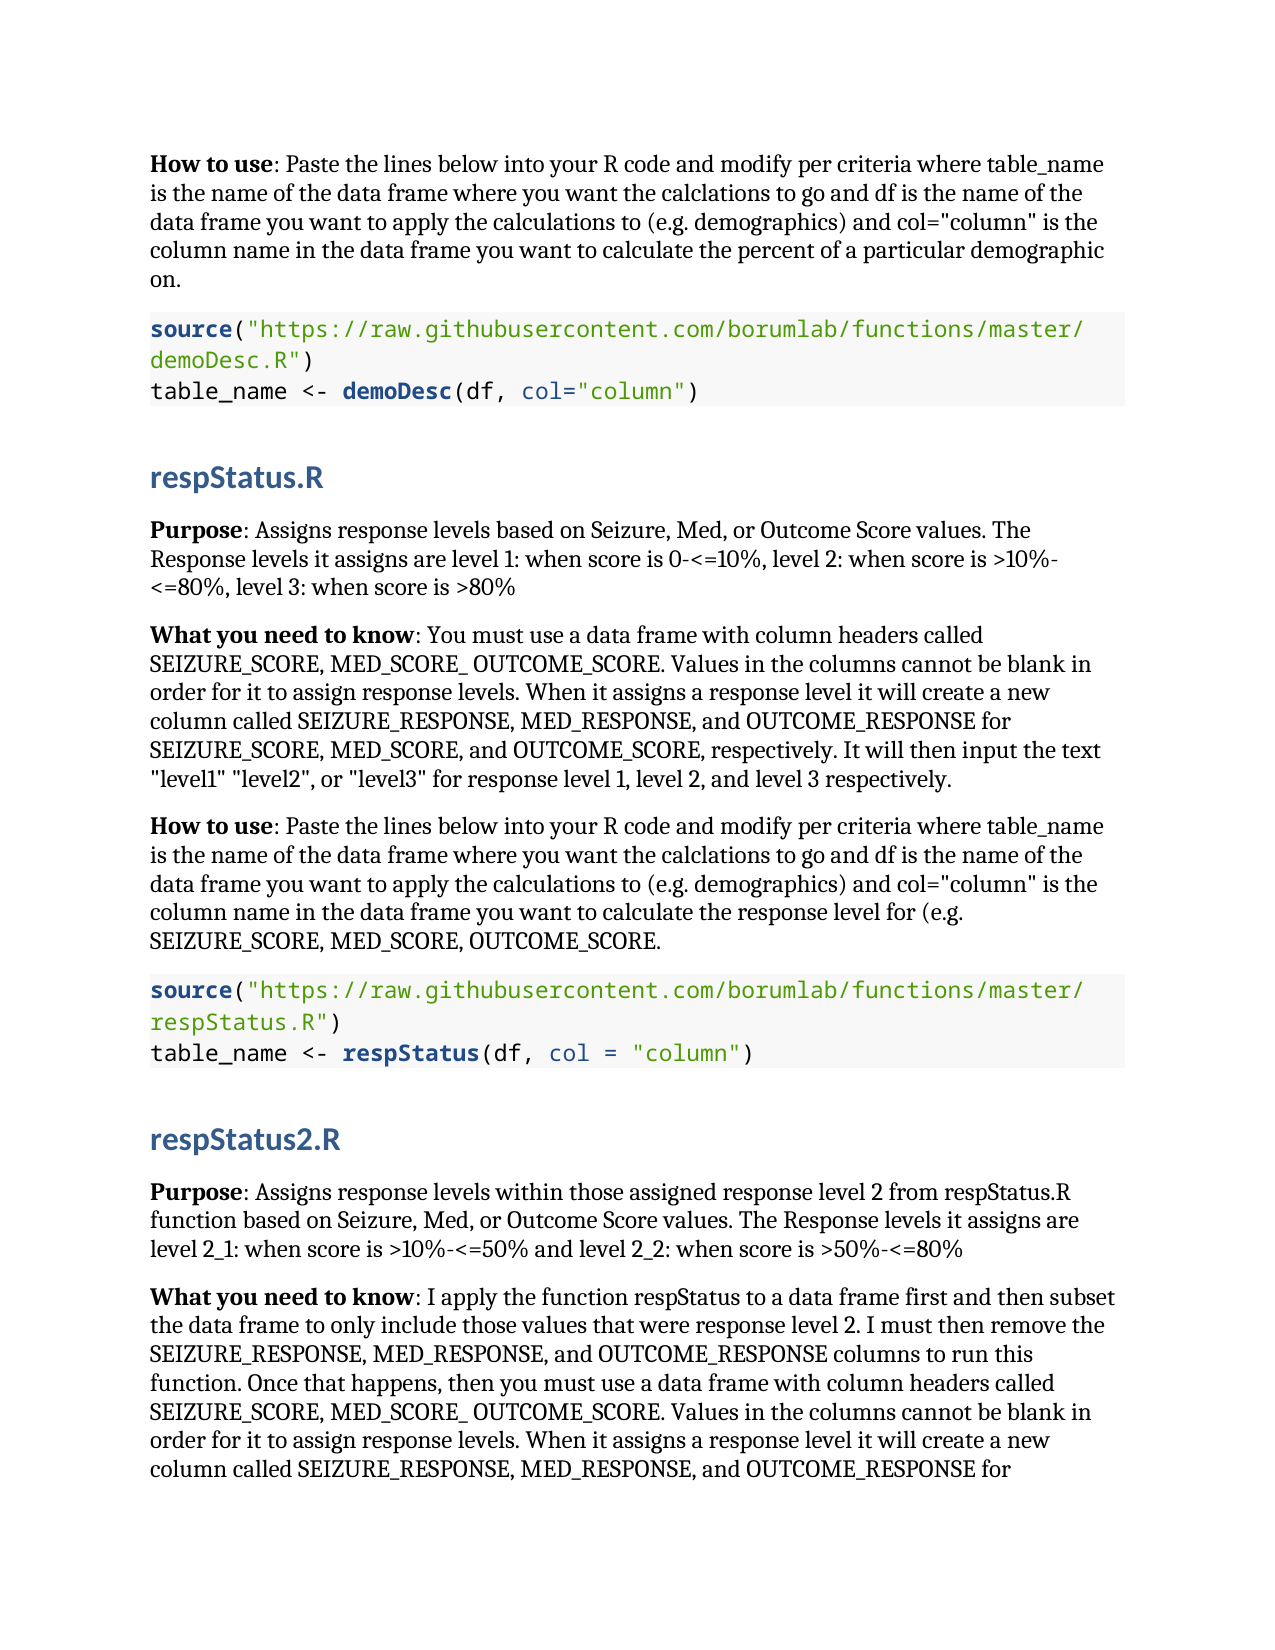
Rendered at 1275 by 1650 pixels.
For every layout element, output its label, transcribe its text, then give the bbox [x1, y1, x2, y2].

subtitle respStatus.R [150, 456, 1125, 497]
subtitle respStatus2.R [150, 1118, 1125, 1159]
text How to use: Paste the lines below into your R code and modify per criteria where table_name is the name of the data frame where you want the calclations to go and df is the name of the data frame you want to apply the calculations to (e.g. demographics) and col="column" is the column name in the data frame you want to calculate the response level for (e.g. SEIZURE_SCORE, MED_SCORE, OUTCOME_SCORE. [150, 812, 1125, 956]
text Purpose: Assigns response levels within those assigned response level 2 from respStatus.R function based on Seizure, Med, or Outcome Score values. The Response levels it assigns are level 2_1: when score is >10%-<=50% and level 2_2: when score is >50%-<=80% [150, 1178, 1125, 1264]
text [150, 1283, 1125, 1484]
text source("https://raw.githubusercontent.com/borumlab/functions/master/demoDesc.R") table_name <- demoDesc(df, col="column") [150, 312, 1125, 406]
text What you need to know: You must use a data frame with column headers called SEIZURE_SCORE, MED_SCORE_ OUTCOME_SCORE. Values in the columns cannot be blank in order for it to assign response levels. When it assigns a response level it will create a new column called SEIZURE_RESPONSE, MED_RESPONSE, and OUTCOME_RESPONSE for SEIZURE_SCORE, MED_SCORE, and OUTCOME_SCORE, respectively. It will then input the text "level1" "level2", or "level3" for response level 1, level 2, and level 3 respectively. [150, 621, 1125, 793]
text How to use: Paste the lines below into your R code and modify per criteria where table_name is the name of the data frame where you want the calclations to go and df is the name of the data frame you want to apply the calculations to (e.g. demographics) and col="column" is the column name in the data frame you want to calculate the percent of a particular demographic on. [150, 150, 1125, 294]
text Purpose: Assigns response levels based on Seizure, Med, or Outcome Score values. The Response levels it assigns are level 1: when score is 0-<=10%, level 2: when score is >10%-<=80%, level 3: when score is >80% [150, 516, 1125, 602]
text source("https://raw.githubusercontent.com/borumlab/functions/master/respStatus.R") table_name <- respStatus(df, col = "column") [150, 974, 1125, 1068]
